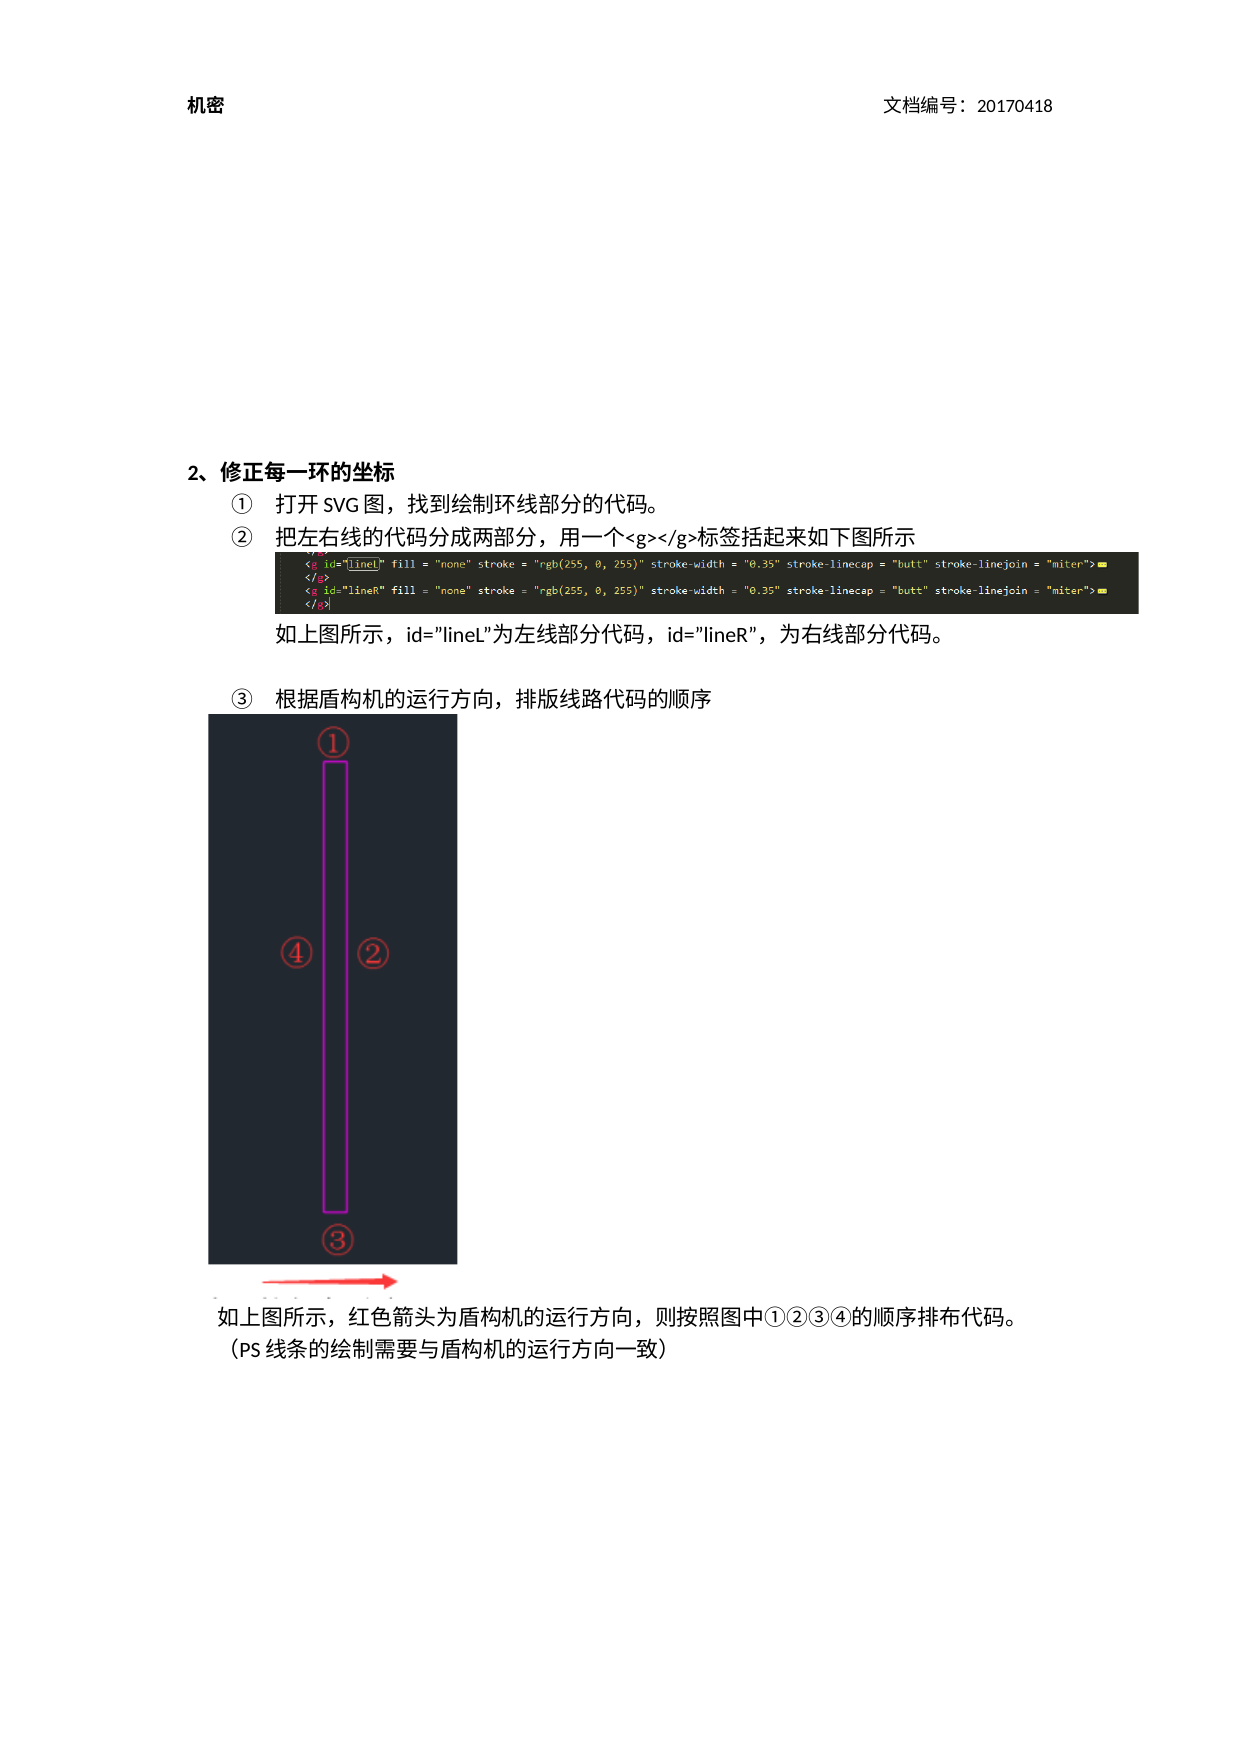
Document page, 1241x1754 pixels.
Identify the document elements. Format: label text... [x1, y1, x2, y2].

list 修正每一环的坐标 [187, 454, 1053, 487]
list 如上图所示，红色箭头为盾构机的运行方向，则按照图中①②③④的顺序排布代码。 [187, 1299, 1053, 1332]
list 把左右线的代码分成两部分，用一个<g></g>标签括起来如下图所示 [187, 519, 1053, 552]
picture [275, 552, 1139, 614]
list 打开SVG图，找到绘制环线部分的代码。 [187, 487, 1053, 519]
list 如上图所示，id=”lineL”为左线部分代码，id=”lineR”，为右线部分代码。 [231, 617, 1053, 649]
picture [207, 714, 458, 1299]
list 根据盾构机的运行方向，排版线路代码的顺序 [187, 682, 1053, 714]
list （PS线条的绘制需要与盾构机的运行方向一致） [187, 1332, 1053, 1364]
